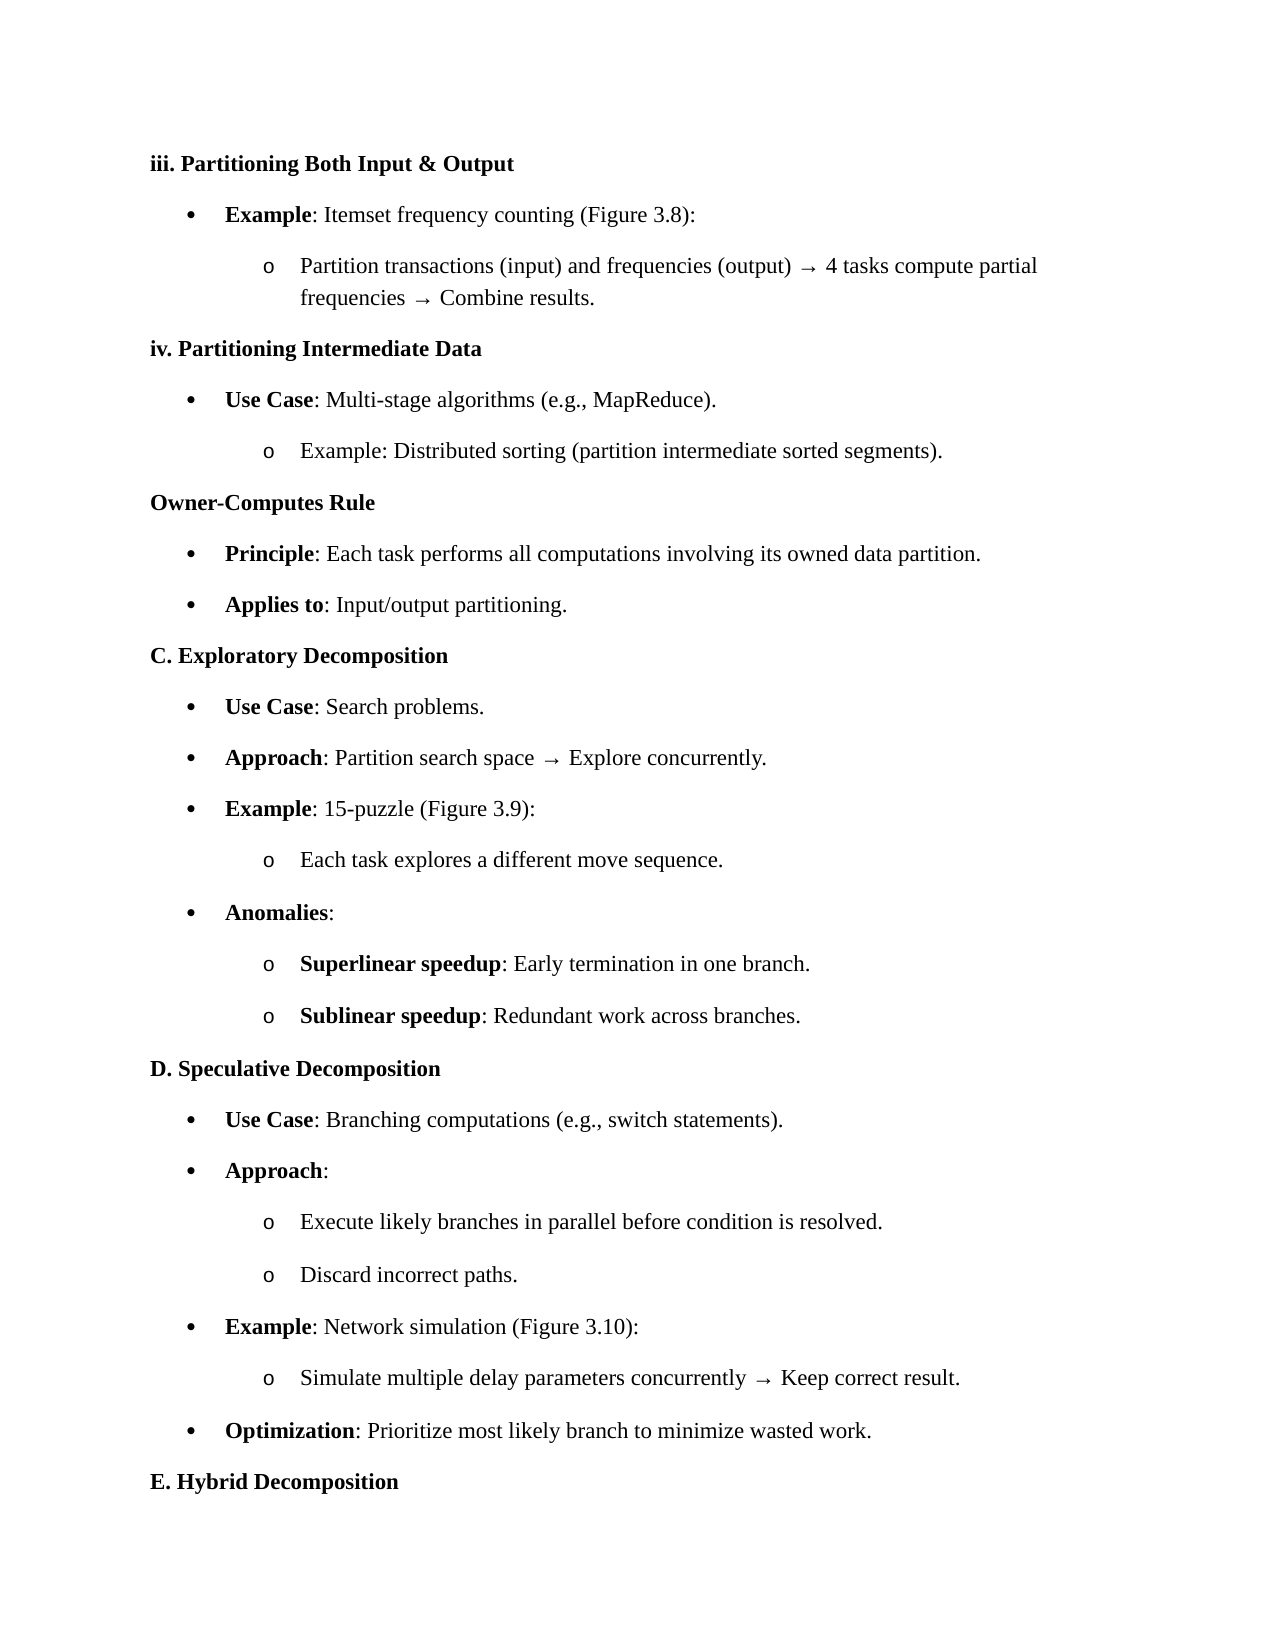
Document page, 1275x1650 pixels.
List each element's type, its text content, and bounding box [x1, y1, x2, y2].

list Partition transactions (input) and frequencies (output) → 4 tasks compute partial frequencies → Combine results. [262, 252, 1125, 310]
text iii. Partitioning Both Input & Output [150, 150, 1125, 176]
list Discard incorrect paths. [262, 1261, 1125, 1288]
list Execute likely branches in parallel before condition is resolved. [262, 1208, 1125, 1236]
list Sublinear speedup: Redundant work across branches. [262, 1002, 1125, 1030]
text E. Hybrid Decomposition [150, 1468, 1125, 1494]
list Example: Itemset frequency counting (Figure 3.8): [187, 201, 1125, 227]
list Approach: [187, 1157, 1125, 1183]
text D. Speculative Decomposition [150, 1055, 1125, 1081]
text iv. Partitioning Intermediate Data [150, 334, 1125, 361]
list Example: 15-puzzle (Figure 3.9): [187, 795, 1125, 822]
list Use Case: Search problems. [187, 693, 1125, 720]
list Use Case: Multi-stage algorithms (e.g., MapReduce). [187, 386, 1125, 412]
list Superlinear speedup: Early termination in one branch. [262, 950, 1125, 978]
list Example: Distributed sorting (partition intermediate sorted segments). [262, 437, 1125, 464]
list Example: Network simulation (Figure 3.10): [187, 1313, 1125, 1339]
list Optimization: Prioritize most likely branch to minimize wasted work. [187, 1417, 1125, 1443]
list Use Case: Branching computations (e.g., switch statements). [187, 1106, 1125, 1132]
text Owner-Computes Rule [150, 489, 1125, 516]
list Anomalies: [187, 899, 1125, 925]
list Approach: Partition search space → Explore concurrently. [187, 744, 1125, 771]
list Principle: Each task performs all computations involving its owned data partition. [187, 540, 1125, 567]
list Each task explores a different move sequence. [262, 846, 1125, 874]
list Applies to: Input/output partitioning. [187, 591, 1125, 618]
text C. Exploratory Decomposition [150, 642, 1125, 669]
list Simulate multiple delay parameters concurrently → Keep correct result. [262, 1364, 1125, 1392]
